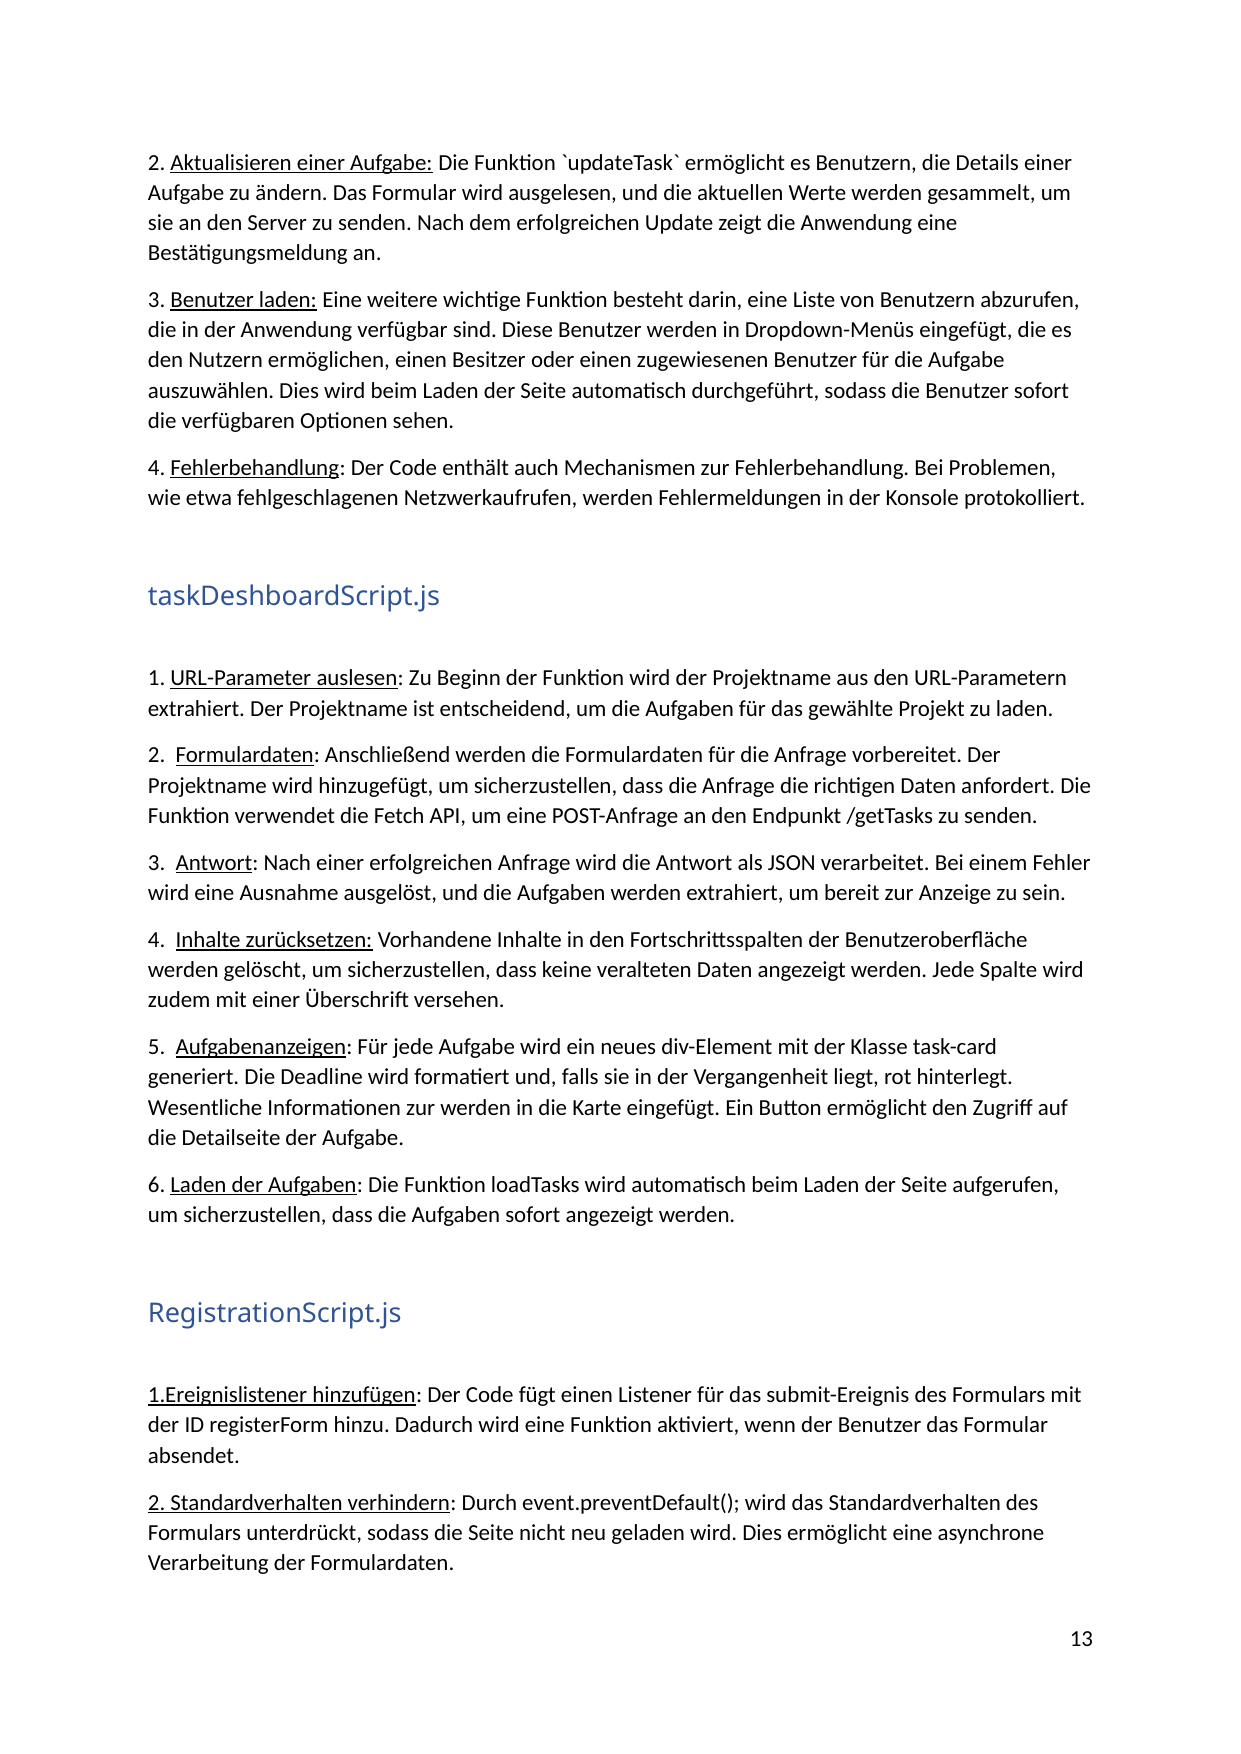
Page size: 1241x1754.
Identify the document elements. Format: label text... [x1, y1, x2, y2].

text 5. Aufgabenanzeigen: Für jede Aufgabe wird ein neues div-Element mit der Klasse task-card generiert. Die Deadline wird formatiert und, falls sie in der Vergangenheit liegt, rot hinterlegt. Wesentliche Informationen zur werden in die Karte eingefügt. Ein Button ermöglicht den Zugriff auf die Detailseite der Aufgabe. [148, 1032, 1093, 1151]
text 4. Inhalte zurücksetzen: Vorhandene Inhalte in den Fortschrittsspalten der Benutzeroberfläche werden gelöscht, um sicherzustellen, dass keine veralteten Daten angezeigt werden. Jede Spalte wird zudem mit einer Überschrift versehen. [148, 925, 1093, 1013]
text 1.Ereignislistener hinzufügen: Der Code fügt einen Listener für das submit-Ereignis des Formulars mit der ID registerForm hinzu. Dadurch wird eine Funktion aktiviert, wenn der Benutzer das Formular absendet. [148, 1380, 1093, 1469]
text 1. URL-Parameter auslesen: Zu Beginn der Funktion wird der Projektname aus den URL-Parametern extrahiert. Der Projektname ist entscheidend, um die Aufgaben für das gewählte Projekt zu laden. [148, 663, 1093, 722]
text 6. Laden der Aufgaben: Die Funktion loadTasks wird automatisch beim Laden der Seite aufgerufen, um sicherzustellen, dass die Aufgaben sofort angezeigt werden. [148, 1170, 1093, 1228]
text 2. Aktualisieren einer Aufgabe: Die Funktion `updateTask` ermöglicht es Benutzern, die Details einer Aufgabe zu ändern. Das Formular wird ausgelesen, und die aktuellen Werte werden gesammelt, um sie an den Server zu senden. Nach dem erfolgreichen Update zeigt die Anwendung eine Bestätigungsmeldung an. [148, 148, 1093, 266]
text 3. Antwort: Nach einer erfolgreichen Anfrage wird die Antwort als JSON verarbeitet. Bei einem Fehler wird eine Ausnahme ausgelöst, und die Aufgaben werden extrahiert, um bereit zur Anzeige zu sein. [148, 848, 1093, 906]
text 2. Formulardaten: Anschließend werden die Formulardaten für die Anfrage vorbereitet. Der Projektname wird hinzugefügt, um sicherzustellen, dass die Anfrage die richtigen Daten anfordert. Die Funktion verwendet die Fetch API, um eine POST-Anfrage an den Endpunkt /getTasks zu senden. [148, 741, 1093, 829]
subtitle taskDeshboardScript.js [148, 577, 1093, 614]
subtitle RegistrationScript.js [148, 1294, 1093, 1331]
text 2. Standardverhalten verhindern: Durch event.preventDefault(); wird das Standardverhalten des Formulars unterdrückt, sodass die Seite nicht neu geladen wird. Dies ermöglicht eine asynchrone Verarbeitung der Formulardaten. [148, 1488, 1093, 1576]
text 4. Fehlerbehandlung: Der Code enthält auch Mechanismen zur Fehlerbehandlung. Bei Problemen, wie etwa fehlgeschlagenen Netzwerkaufrufen, werden Fehlermeldungen in der Konsole protokolliert. [148, 453, 1093, 511]
text 3. Benutzer laden: Eine weitere wichtige Funktion besteht darin, eine Liste von Benutzern abzurufen, die in der Anwendung verfügbar sind. Diese Benutzer werden in Dropdown-Menüs eingefügt, die es den Nutzern ermöglichen, einen Besitzer oder einen zugewiesenen Benutzer für die Aufgabe auszuwählen. Dies wird beim Laden der Seite automatisch durchgeführt, sodass die Benutzer sofort die verfügbaren Optionen sehen. [148, 285, 1093, 434]
